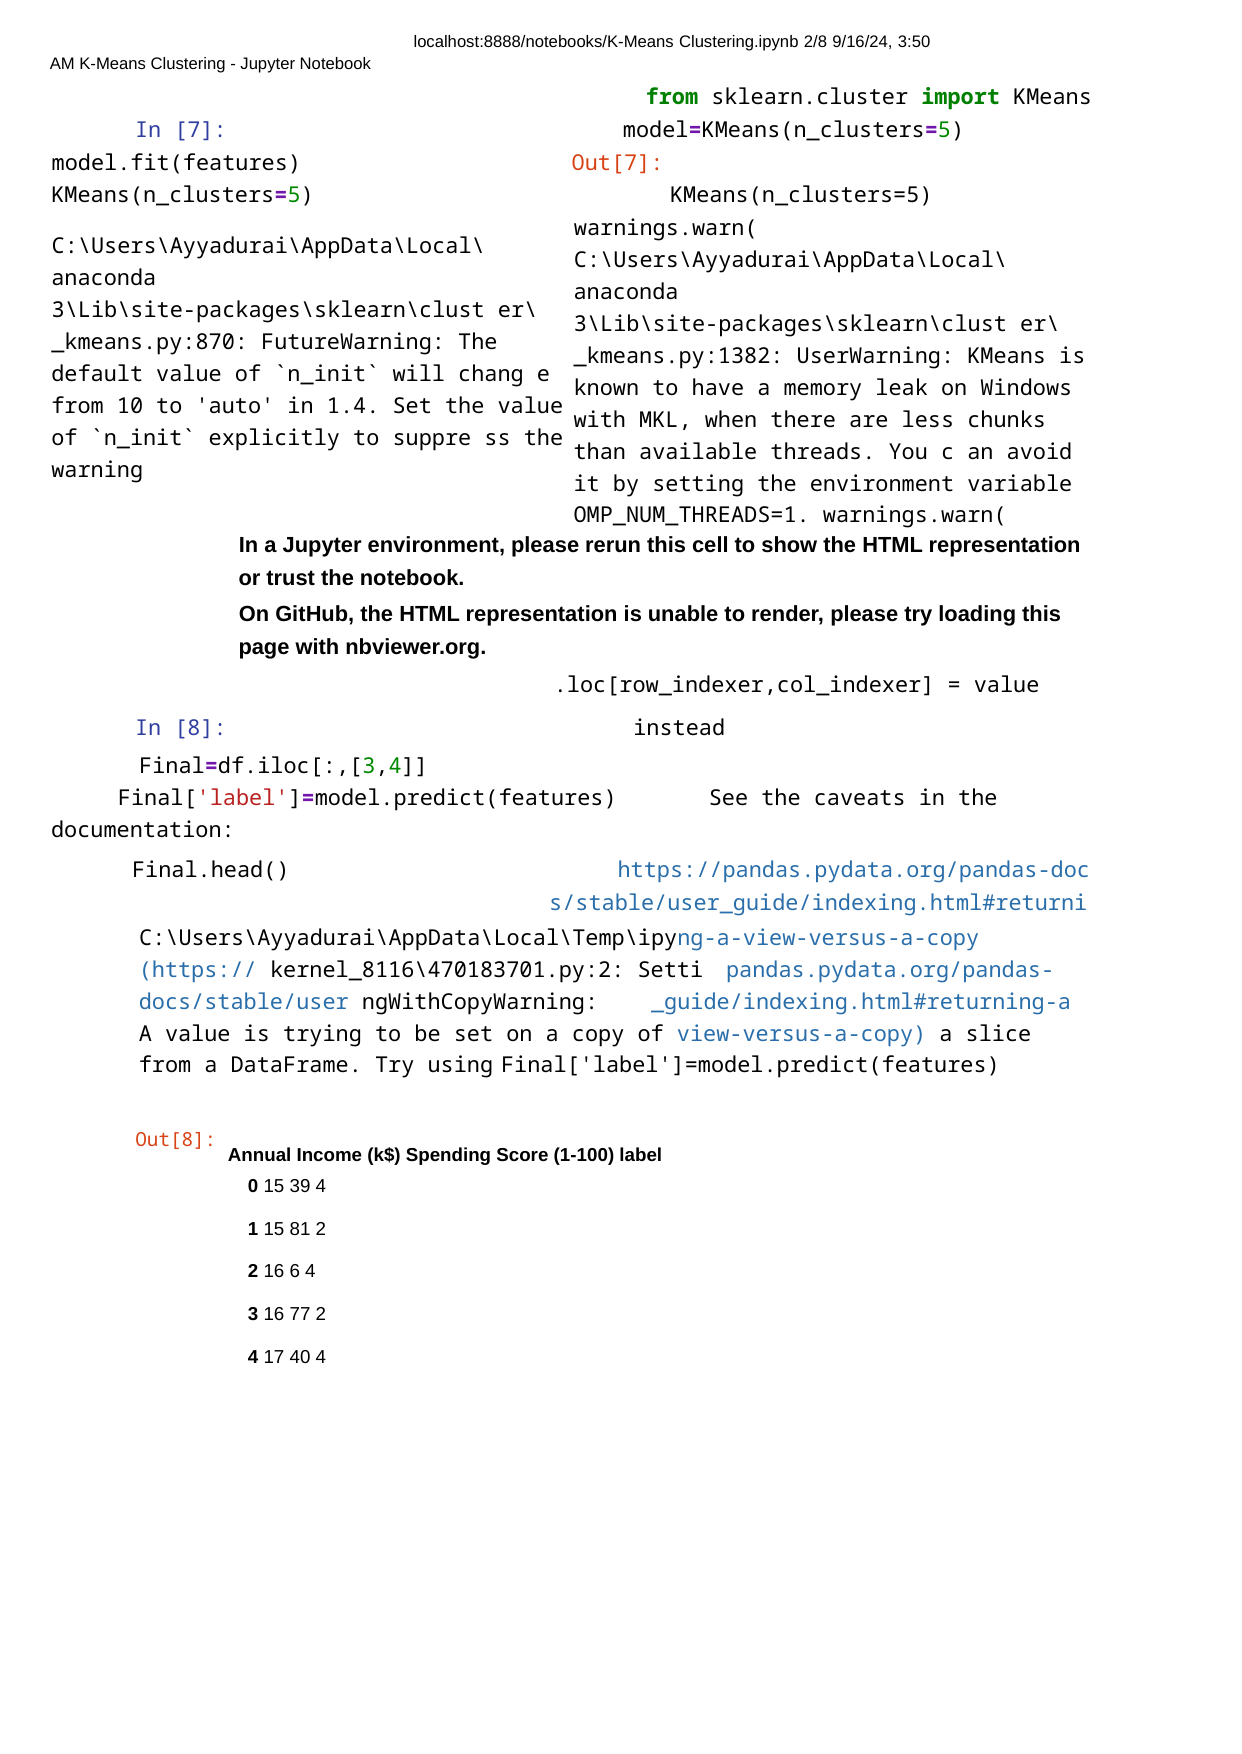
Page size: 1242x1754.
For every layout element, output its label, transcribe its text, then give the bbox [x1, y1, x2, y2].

text localhost:8888/notebooks/K-Means Clustering.ipynb 2/8 9/16/24, 3:50 AM K-Means Clustering - Jupyter Notebook [49, 32, 931, 73]
list 17 40 4 [248, 1346, 795, 1367]
text C:\Users\Ayyadurai\AppData\Local\anaconda [573, 244, 1088, 306]
text C:\Users\Ayyadurai\AppData\Local\anaconda [51, 230, 566, 292]
text In a Jupyter environment, please rerun this cell to show the HTML representation or trust the notebook. [238, 532, 1090, 590]
text In [7]: model=KMeans(n_clusters=5) [51, 114, 1090, 144]
text KMeans(n_clusters=5) [669, 179, 1088, 209]
text Final.head() https://pandas.pydata.org/pandas-doc [51, 854, 1090, 884]
text 3\Lib\site-packages\sklearn\clust er\_kmeans.py:1382: UserWarning: KMeans is known to have a memory leak on Windows with MKL, when there are less chunks than available threads. You c an avoid it by setting the environment variable OMP_NUM_THREADS=1. warnings.warn( [573, 308, 1088, 529]
text s/stable/user_guide/indexing.html#returni [51, 886, 1087, 916]
text warnings.warn( [573, 211, 1088, 241]
text from sklearn.cluster import KMeans [51, 81, 1091, 111]
list 16 6 4 [248, 1260, 795, 1282]
text Out[7]: [571, 147, 1090, 177]
text On GitHub, the HTML representation is unable to render, please try loading this page with nbviewer.org. [238, 601, 1090, 659]
text C:\Users\Ayyadurai\AppData\Local\Temp\ipyng-a-view-versus-a-copy (https:// kernel_8116\470183701.py:2: Setti pandas.pydata.org/pandas-docs/stable/user ngWithCopyWarning: _guide/indexing.html#returning-a A value is trying to be set on a copy of view-versus-a-copy) a slice from a DataFrame. Try using Final['label']=model.predict(features) [138, 922, 1088, 1079]
text In [8]: instead [51, 712, 1090, 742]
text model.fit(features) KMeans(n_clusters=5) [51, 147, 543, 209]
text 3\Lib\site-packages\sklearn\clust er\_kmeans.py:870: FutureWarning: The default value of `n_init` will chang e from 10 to 'auto' in 1.4. Set the value of `n_init` explicitly to suppre ss the warning [51, 294, 566, 483]
list 16 77 2 [248, 1303, 795, 1324]
text Final=df.iloc[:,[3,4]] [138, 749, 1088, 779]
subtitle Out[8]: Annual Income (k$) Spending Score (1-100) label [135, 1126, 1090, 1171]
list 15 81 2 [248, 1217, 795, 1239]
text .loc[row_indexer,col_indexer] = value [51, 669, 1039, 699]
text Final['label']=model.predict(features) See the caveats in the documentation: [51, 782, 1090, 844]
list 15 39 4 [248, 1175, 795, 1196]
